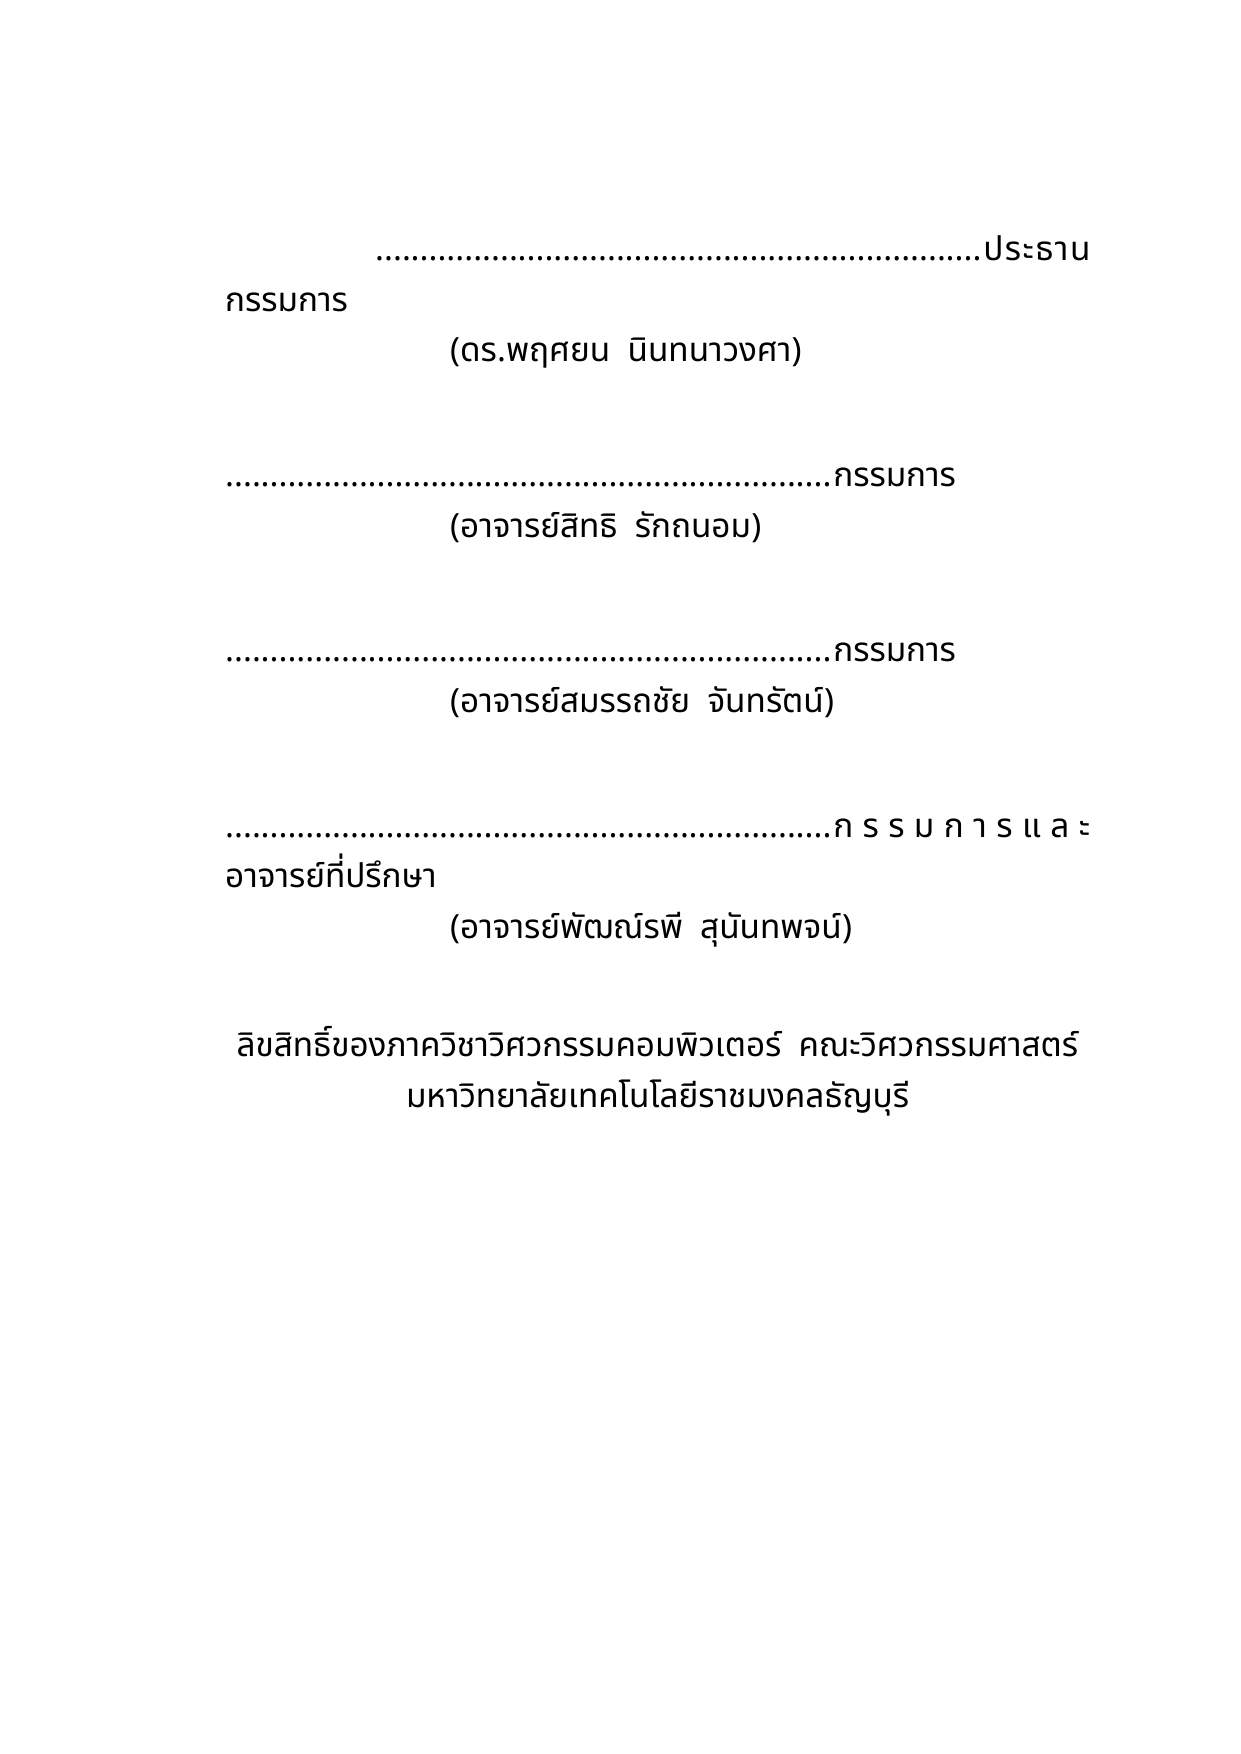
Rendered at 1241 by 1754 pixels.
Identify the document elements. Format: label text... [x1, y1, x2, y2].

text มหาวิทยาลัยเทคโนโลยีราชมงคลธัญบุรี [225, 1072, 1090, 1122]
text ....................................................................กรรมการ [225, 597, 1090, 677]
text ลิขสิทธิ์ของภาควิชาวิศวกรรมคอมพิวเตอร์ คณะวิศวกรรมศาสตร์ [225, 1021, 1090, 1072]
text ....................................................................ประธานกรรมการ [225, 225, 1090, 326]
text (ดร.พฤศยน นินทนาวงศา) [225, 326, 1090, 377]
text ....................................................................กรรมการและอาจารย์ที่ปรึกษา [225, 773, 1090, 903]
text (อาจารย์สิทธิ รักถนอม) [225, 501, 1090, 552]
text ....................................................................กรรมการ [225, 422, 1090, 501]
text (อาจารย์สมรรถชัย จันทรัตน์) [225, 677, 1090, 727]
text (อาจารย์พัฒณ์รพี สุนันทพจน์) [225, 903, 1090, 953]
